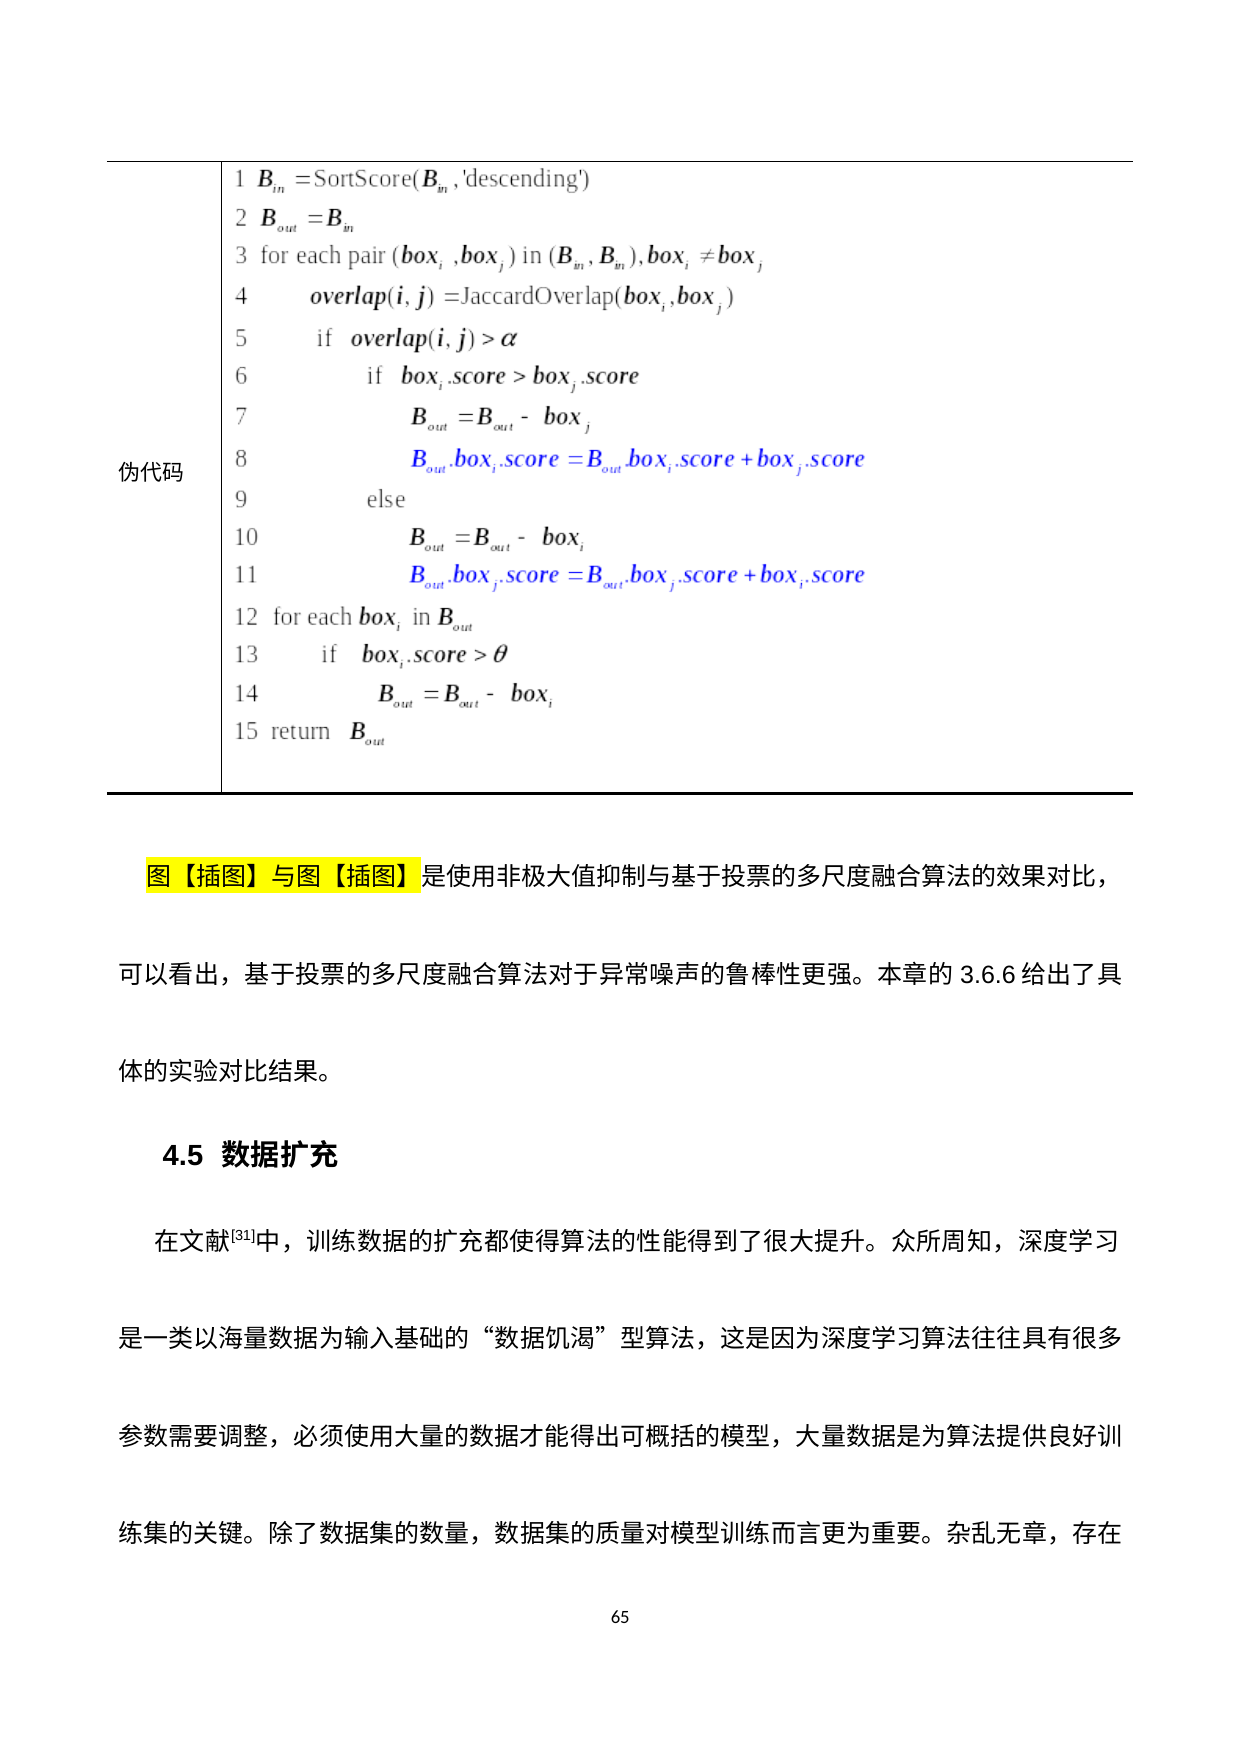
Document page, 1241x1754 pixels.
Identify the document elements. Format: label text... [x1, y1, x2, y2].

table_cell 伪代码 [107, 162, 221, 792]
text 图【插图】与图【插图】是使用非极大值抑制与基于投票的多尺度融合算法的效果对比，可以看出，基于投票的多尺度融合算法对于异常噪声的鲁棒性更强。本章的3.6.6给出了具体的实验对比结果。 [118, 842, 1122, 1102]
table_cell [222, 162, 1133, 792]
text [118, 1207, 1122, 1564]
subtitle 数据扩充 [162, 1120, 1100, 1185]
